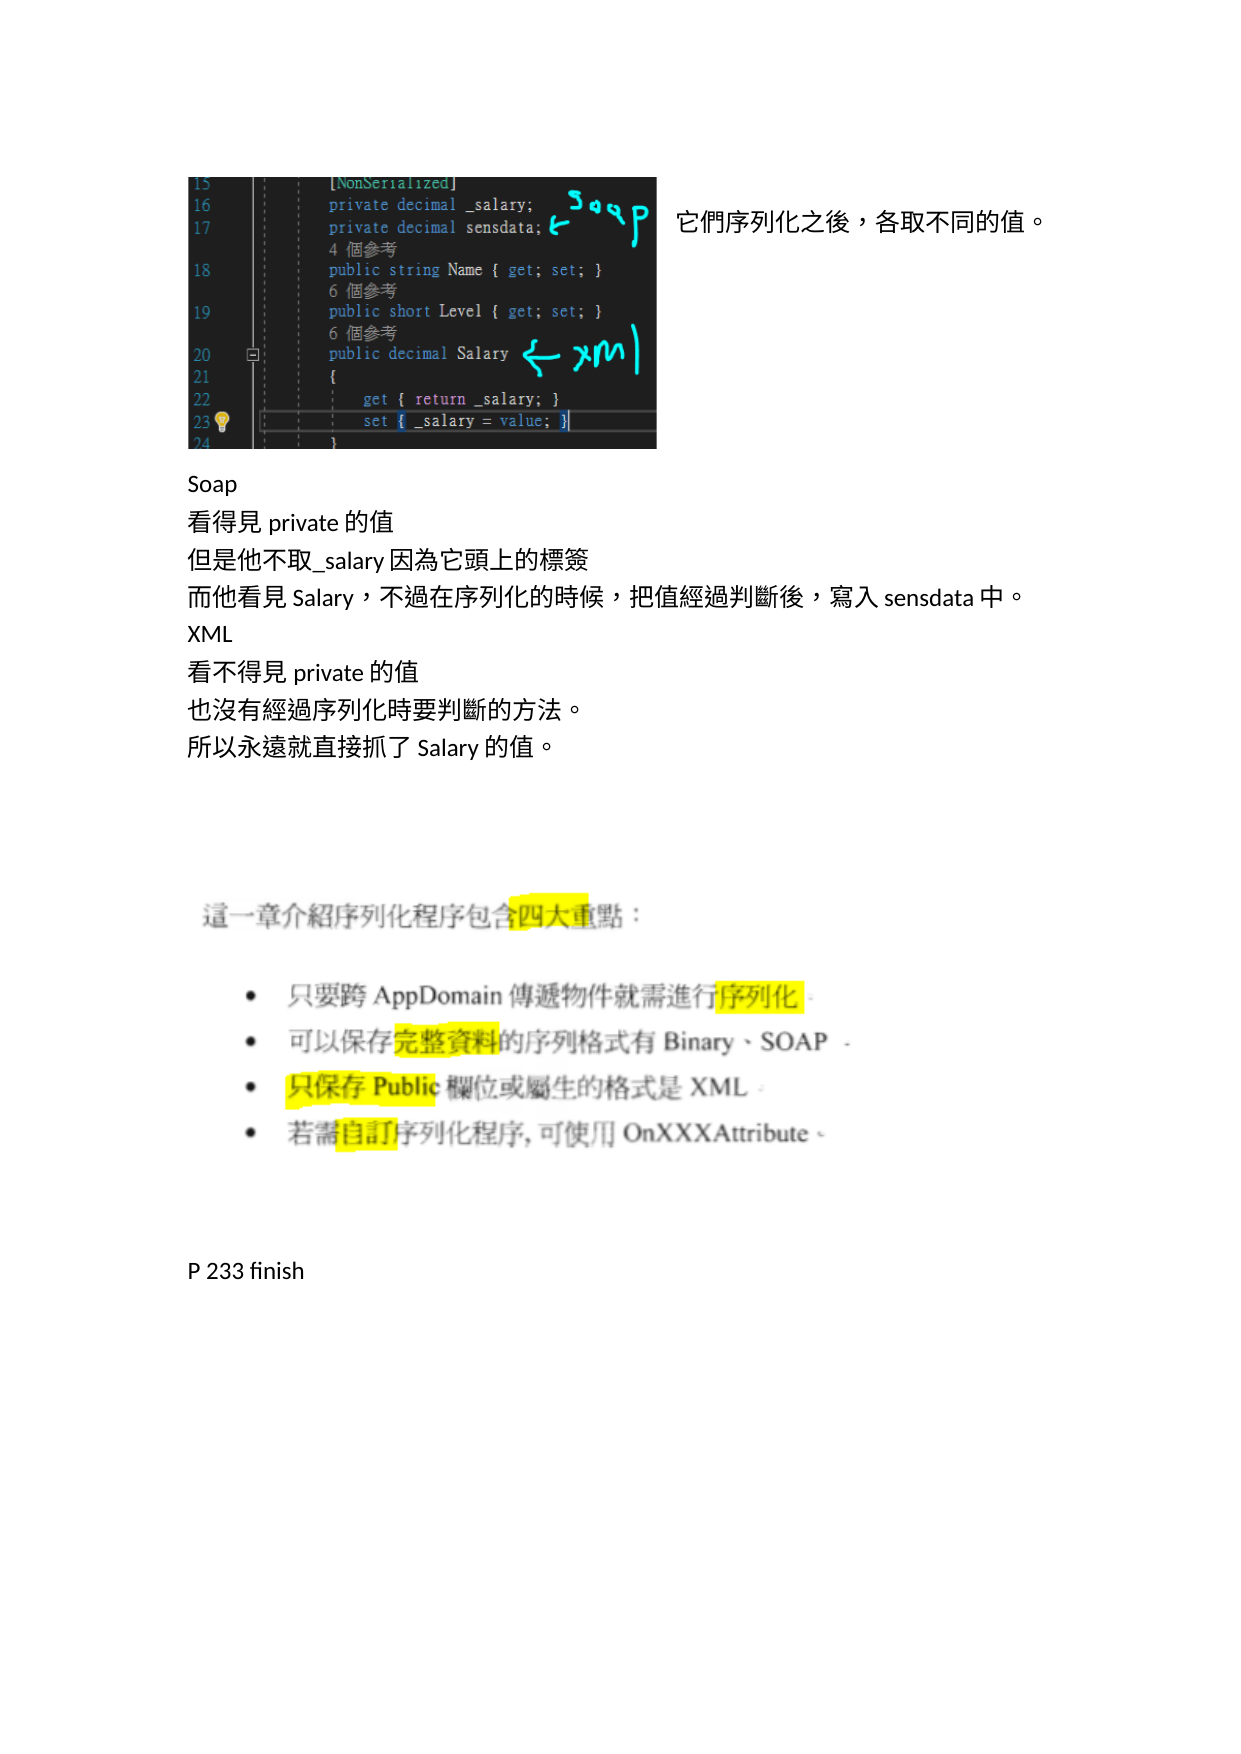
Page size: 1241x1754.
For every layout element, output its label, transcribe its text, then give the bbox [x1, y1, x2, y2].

text 看不得見 private 的值 [187, 652, 1053, 689]
text 但是他不取_salary因為它頭上的標簽 [187, 539, 1053, 577]
text 所以永遠就直接抓了Salary 的值。 [187, 727, 1053, 764]
text P 233 finish [187, 1252, 1053, 1289]
text XML [187, 614, 1053, 652]
text 也沒有經過序列化時要判斷的方法。 [187, 689, 1053, 727]
picture [187, 877, 936, 1179]
picture [188, 177, 657, 449]
text 而他看見Salary，不過在序列化的時候，把值經過判斷後，寫入sensdata中。 [187, 577, 1053, 614]
text 它們序列化之後，各取不同的值。 [657, 202, 1053, 239]
text Soap [187, 464, 1053, 502]
text 看得見 private 的值 [187, 502, 1053, 539]
